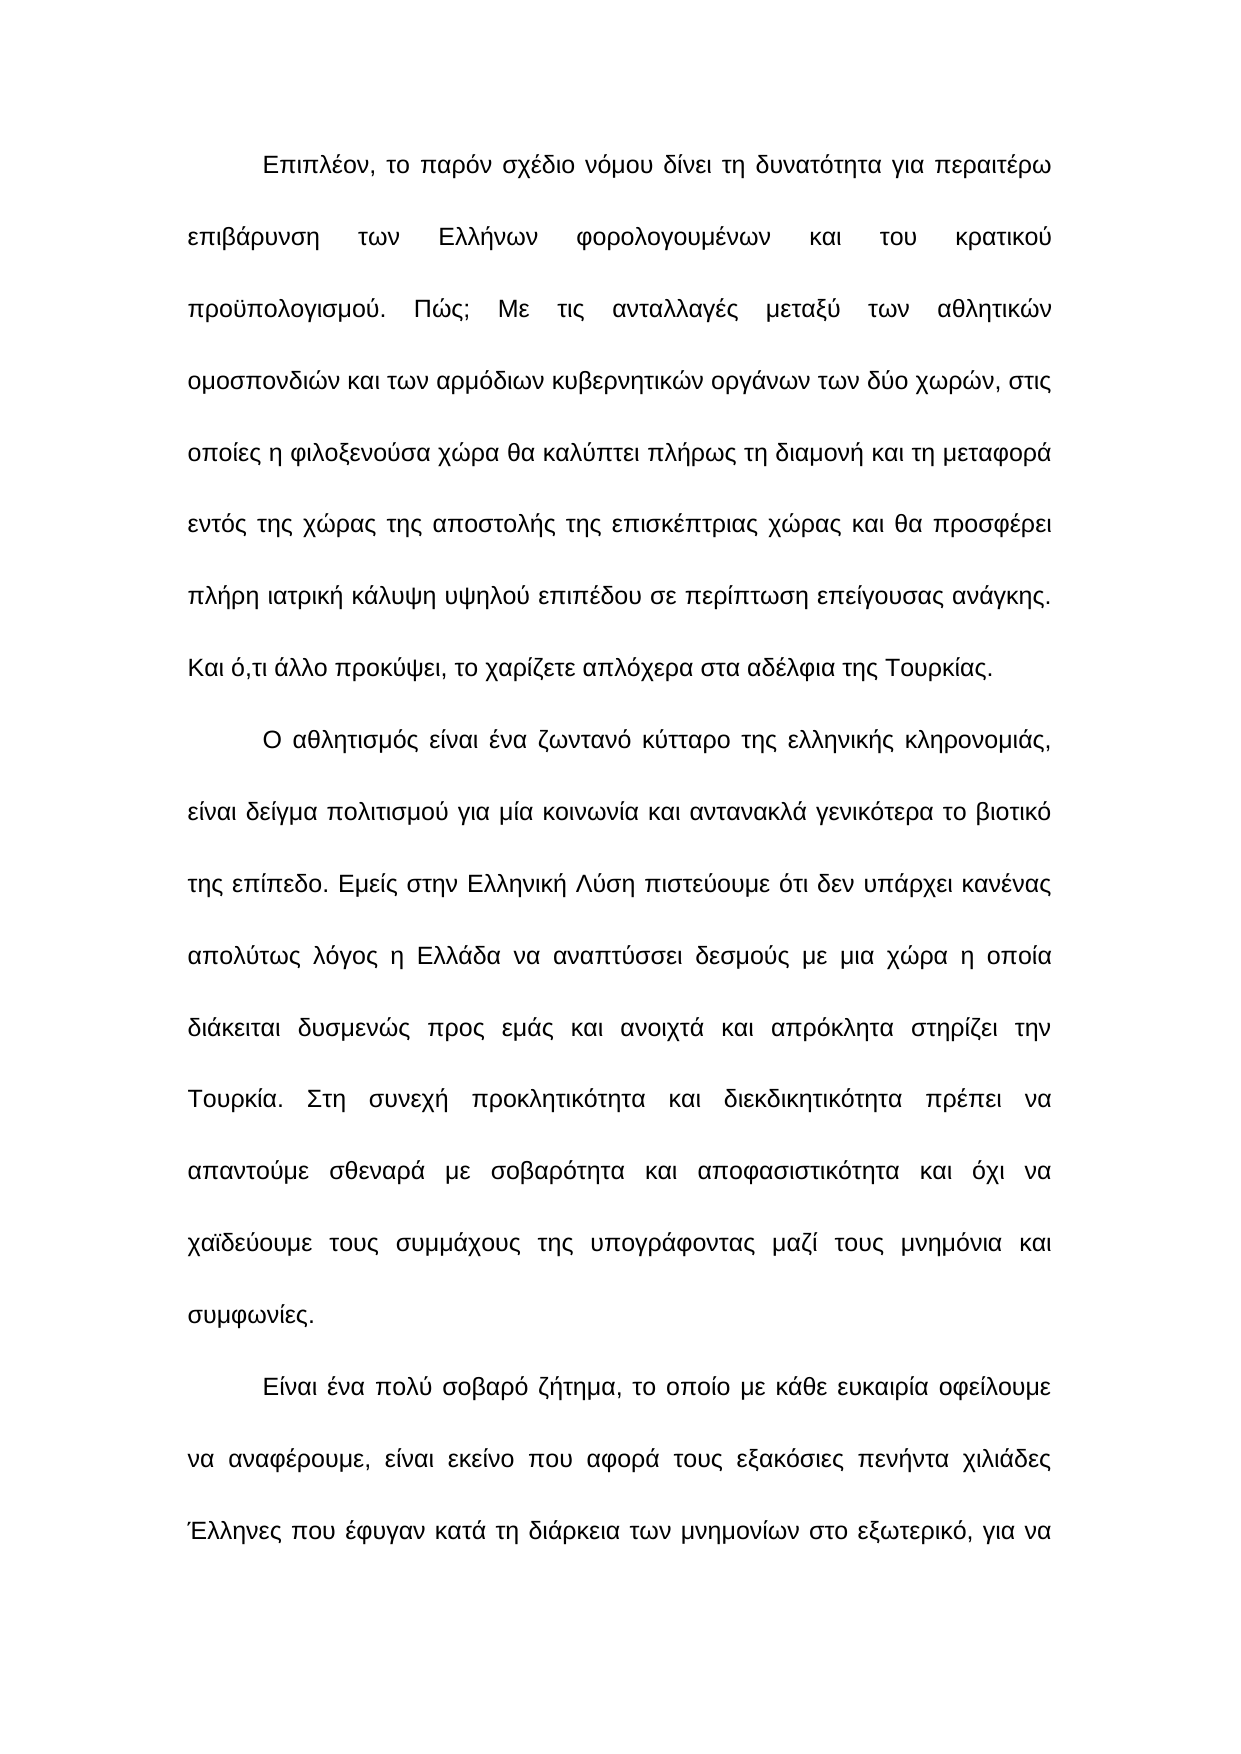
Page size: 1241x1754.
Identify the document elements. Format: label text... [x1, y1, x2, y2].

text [187, 1372, 1053, 1544]
text Επιπλέον, το παρόν σχέδιο νόμου δίνει τη δυνατότητα για περαιτέρω επιβάρυνση των Ελλήνων φορολογουμένων και του κρατικού προϋπολογισμού. Πώς; Με τις ανταλλαγές μεταξύ των αθλητικών ομοσπονδιών και των αρμόδιων κυβερνητικών οργάνων των δύο χωρών, στις οποίες η φιλοξενούσα χώρα θα καλύπτει πλήρως τη διαμονή και τη μεταφορά εντός της χώρας της αποστολής της επισκέπτριας χώρας και θα προσφέρει πλήρη ιατρική κάλυψη υψηλού επιπέδου σε περίπτωση επείγουσας ανάγκης. Και ό,τι άλλο προκύψει, το χαρίζετε απλόχερα στα αδέλφια της Τουρκίας. [187, 150, 1053, 682]
text Ο αθλητισμός είναι ένα ζωντανό κύτταρο της ελληνικής κληρονομιάς, είναι δείγμα πολιτισμού για μία κοινωνία και αντανακλά γενικότερα το βιοτικό της επίπεδο. Εμείς στην Ελληνική Λύση πιστεύουμε ότι δεν υπάρχει κανένας απολύτως λόγος η Ελλάδα να αναπτύσσει δεσμούς με μια χώρα η οποία διάκειται δυσμενώς προς εμάς και ανοιχτά και απρόκλητα στηρίζει την Τουρκία. Στη συνεχή προκλητικότητα και διεκδικητικότητα πρέπει να απαντούμε σθεναρά με σοβαρότητα και αποφασιστικότητα και όχι να χαϊδεύουμε τους συμμάχους της υπογράφοντας μαζί τους μνημόνια και συμφωνίες. [187, 725, 1053, 1329]
